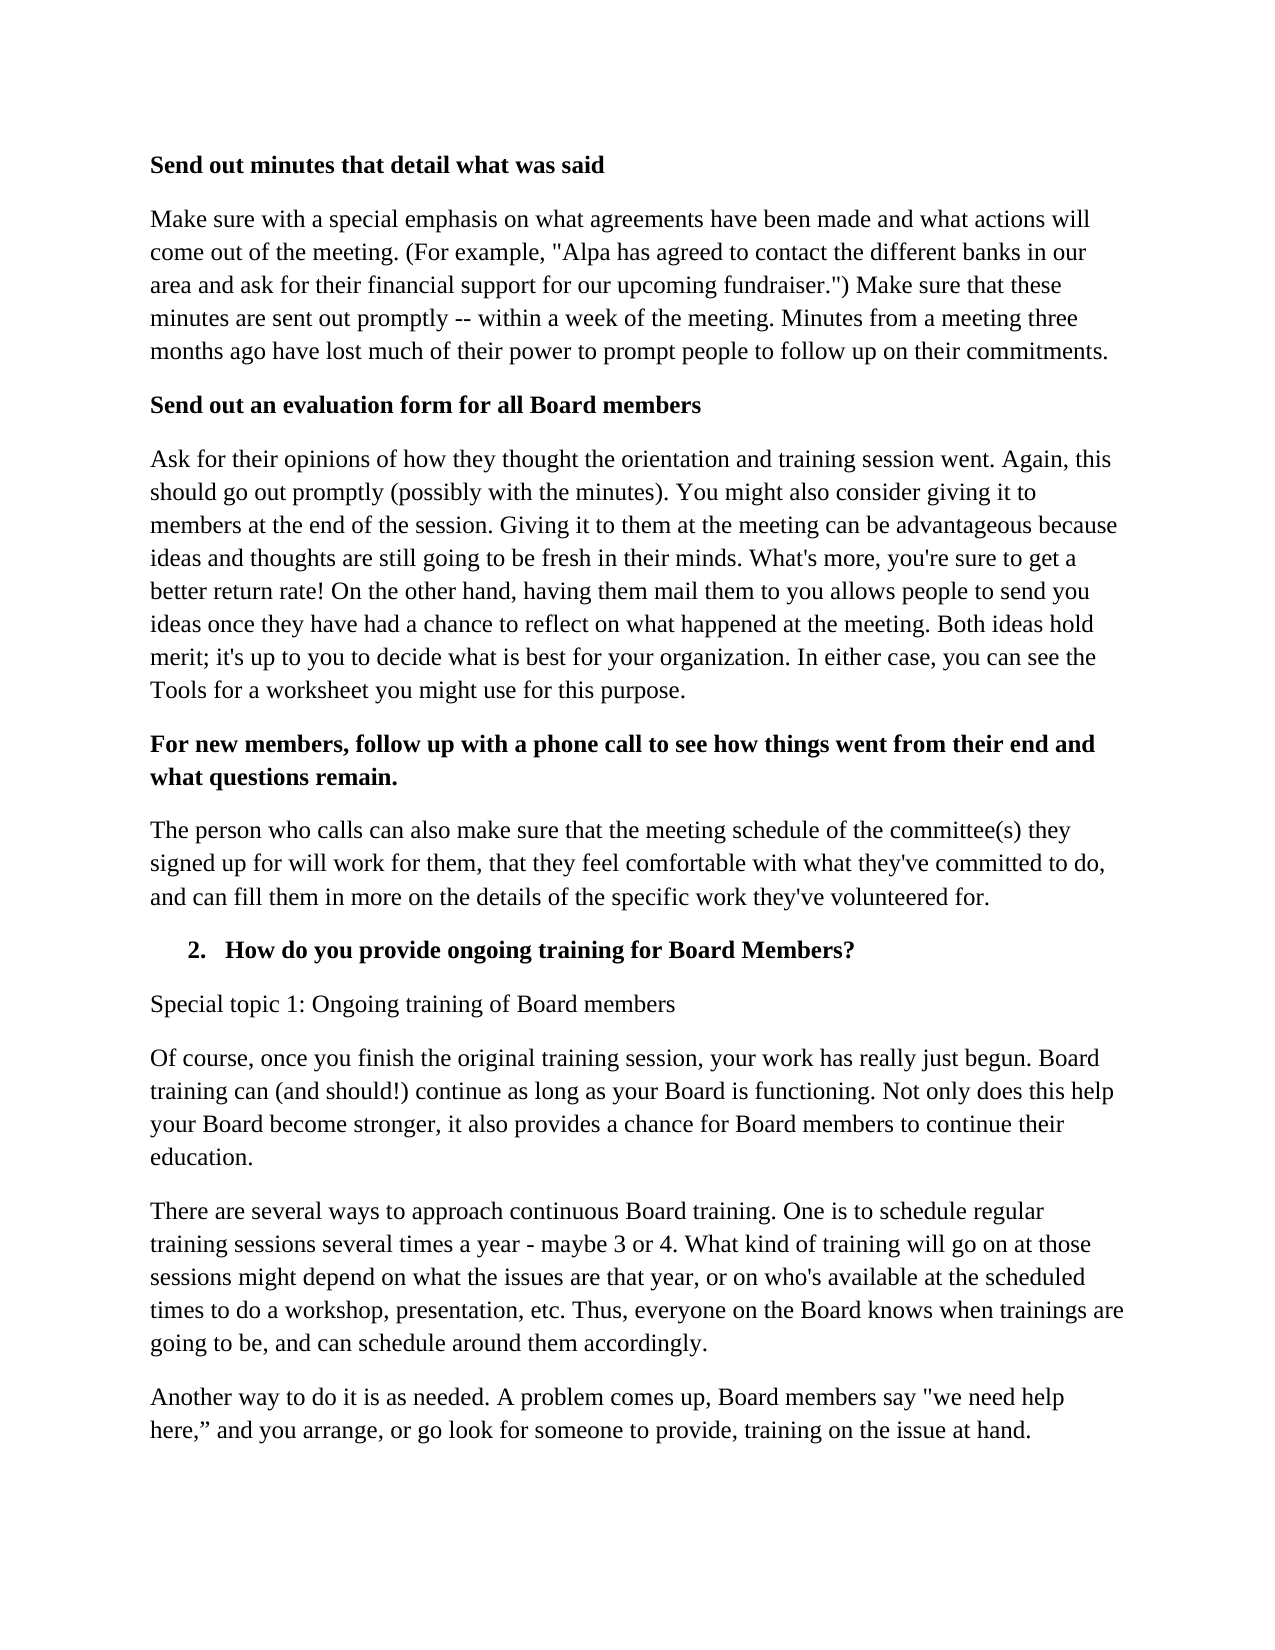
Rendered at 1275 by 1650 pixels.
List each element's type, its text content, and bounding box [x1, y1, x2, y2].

text Another way to do it is as needed. A problem comes up, Board members say "we need help here,” and you arrange, or go look for someone to provide, training on the issue at hand. [150, 1382, 1125, 1444]
text Make sure with a special emphasis on what agreements have been made and what actions will come out of the meeting. (For example, "Alpa has agreed to contact the different banks in our area and ask for their financial support for our upcoming fundraiser.") Make sure that these minutes are sent out promptly -- within a week of the meeting. Minutes from a meeting three months ago have lost much of their power to prompt people to follow up on their commitments. [150, 204, 1125, 365]
text Special topic 1: Ongoing training of Board members [150, 989, 1125, 1018]
text For new members, follow up with a phone call to see how things went from their end and what questions remain. [150, 729, 1125, 790]
text Send out an evaluation form for all Board members [150, 390, 1125, 418]
list How do you provide ongoing training for Board Members? [187, 935, 1125, 964]
text Ask for their opinions of how they thought the orientation and training session went. Again, this should go out promptly (possibly with the minutes). You might also consider giving it to members at the end of the session. Giving it to them at the meeting can be advantageous because ideas and thoughts are still going to be fresh in their minds. What's more, you're sure to get a better return rate! On the other hand, having them mail them to you allows people to send you ideas once they have had a chance to reflect on what happened at the meeting. Both ideas hold merit; it's up to you to decide what is best for your organization. In either case, you can see the Tools for a worksheet you might use for this purpose. [150, 444, 1125, 703]
text There are several ways to approach continuous Board training. One is to schedule regular training sessions several times a year - maybe 3 or 4. What kind of training will go on at those sessions might depend on what the issues are that year, or on who's available at the scheduled times to do a workshop, presentation, etc. Thus, everyone on the Board knows when trainings are going to be, and can schedule around them accordingly. [150, 1196, 1125, 1357]
text Send out minutes that detail what was said [150, 150, 1125, 179]
text Of course, once you finish the original training session, your work has really just begun. Board training can (and should!) continue as long as your Board is functioning. Not only does this help your Board become stronger, it also provides a chance for Board members to continue their education. [150, 1043, 1125, 1171]
text The person who calls can also make sure that the meeting schedule of the committee(s) they signed up for will work for them, that they feel comfortable with what they've committed to do, and can fill them in more on the details of the specific work they've volunteered for. [150, 816, 1125, 910]
